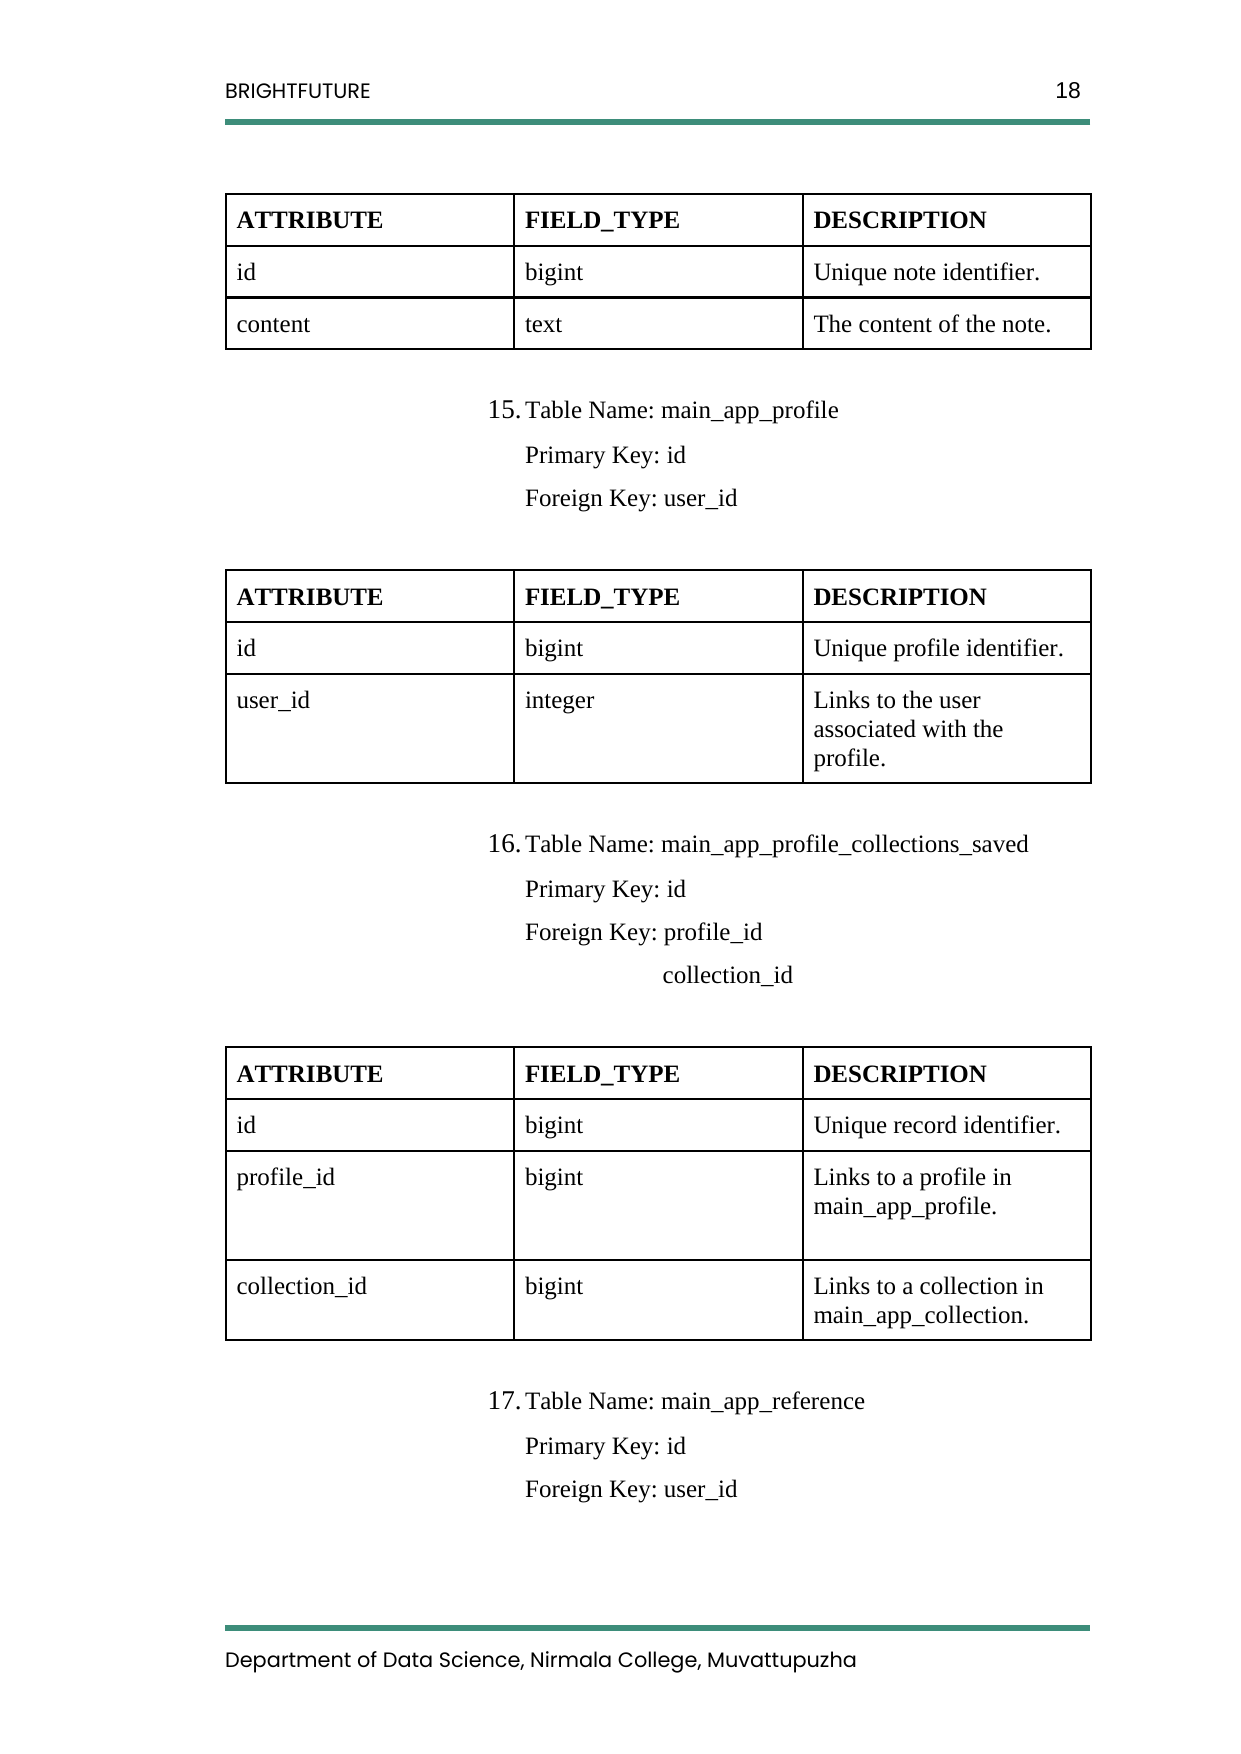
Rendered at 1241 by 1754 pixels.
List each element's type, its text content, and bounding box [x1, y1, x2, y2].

table_header ATTRIBUTE [227, 1048, 513, 1098]
table_cell Links to a collection in main_app_collection. [804, 1261, 1090, 1339]
table_cell Unique note identifier. [804, 247, 1090, 296]
table_cell bigint [515, 623, 802, 673]
table_header ATTRIBUTE [227, 195, 513, 245]
table_header ATTRIBUTE [227, 571, 513, 621]
list Table Name: main_app_profile_collections_saved [487, 827, 1090, 858]
table_cell bigint [515, 1100, 802, 1149]
table_cell Links to a profile in main_app_profile. [804, 1152, 1090, 1259]
table_cell bigint [515, 1261, 802, 1339]
text Foreign Key: user_id [450, 483, 1090, 512]
table_header FIELD_TYPE [515, 571, 802, 621]
table_cell user_id [227, 675, 513, 782]
table_header FIELD_TYPE [515, 1048, 802, 1098]
table_cell profile_id [227, 1152, 513, 1259]
table_cell Unique record identifier. [804, 1100, 1090, 1149]
table_cell collection_id [227, 1261, 513, 1339]
text Primary Key: id [450, 440, 1090, 469]
text Foreign Key: user_id [450, 1474, 1090, 1503]
table_header FIELD_TYPE [515, 195, 802, 245]
table_cell id [227, 623, 513, 673]
text Primary Key: id [450, 1431, 1090, 1460]
list Table Name: main_app_reference [487, 1384, 1090, 1416]
table_cell Unique profile identifier. [804, 623, 1090, 673]
table_cell The content of the note. [804, 299, 1090, 348]
table_header DESCRIPTION [804, 1048, 1090, 1098]
table_cell bigint [515, 1152, 802, 1259]
table_cell id [227, 247, 513, 296]
table_cell id [227, 1100, 513, 1149]
table_cell text [515, 299, 802, 348]
table_header DESCRIPTION [804, 195, 1090, 245]
text Foreign Key: profile_id [450, 917, 1090, 946]
table_cell Links to the user associated with the profile. [804, 675, 1090, 782]
text Primary Key: id [450, 874, 1090, 902]
text collection_id [450, 960, 1090, 989]
table_cell content [227, 299, 513, 348]
table_cell integer [515, 675, 802, 782]
table_header DESCRIPTION [804, 571, 1090, 621]
list Table Name: main_app_profile [487, 393, 1090, 424]
table_cell bigint [515, 247, 802, 296]
